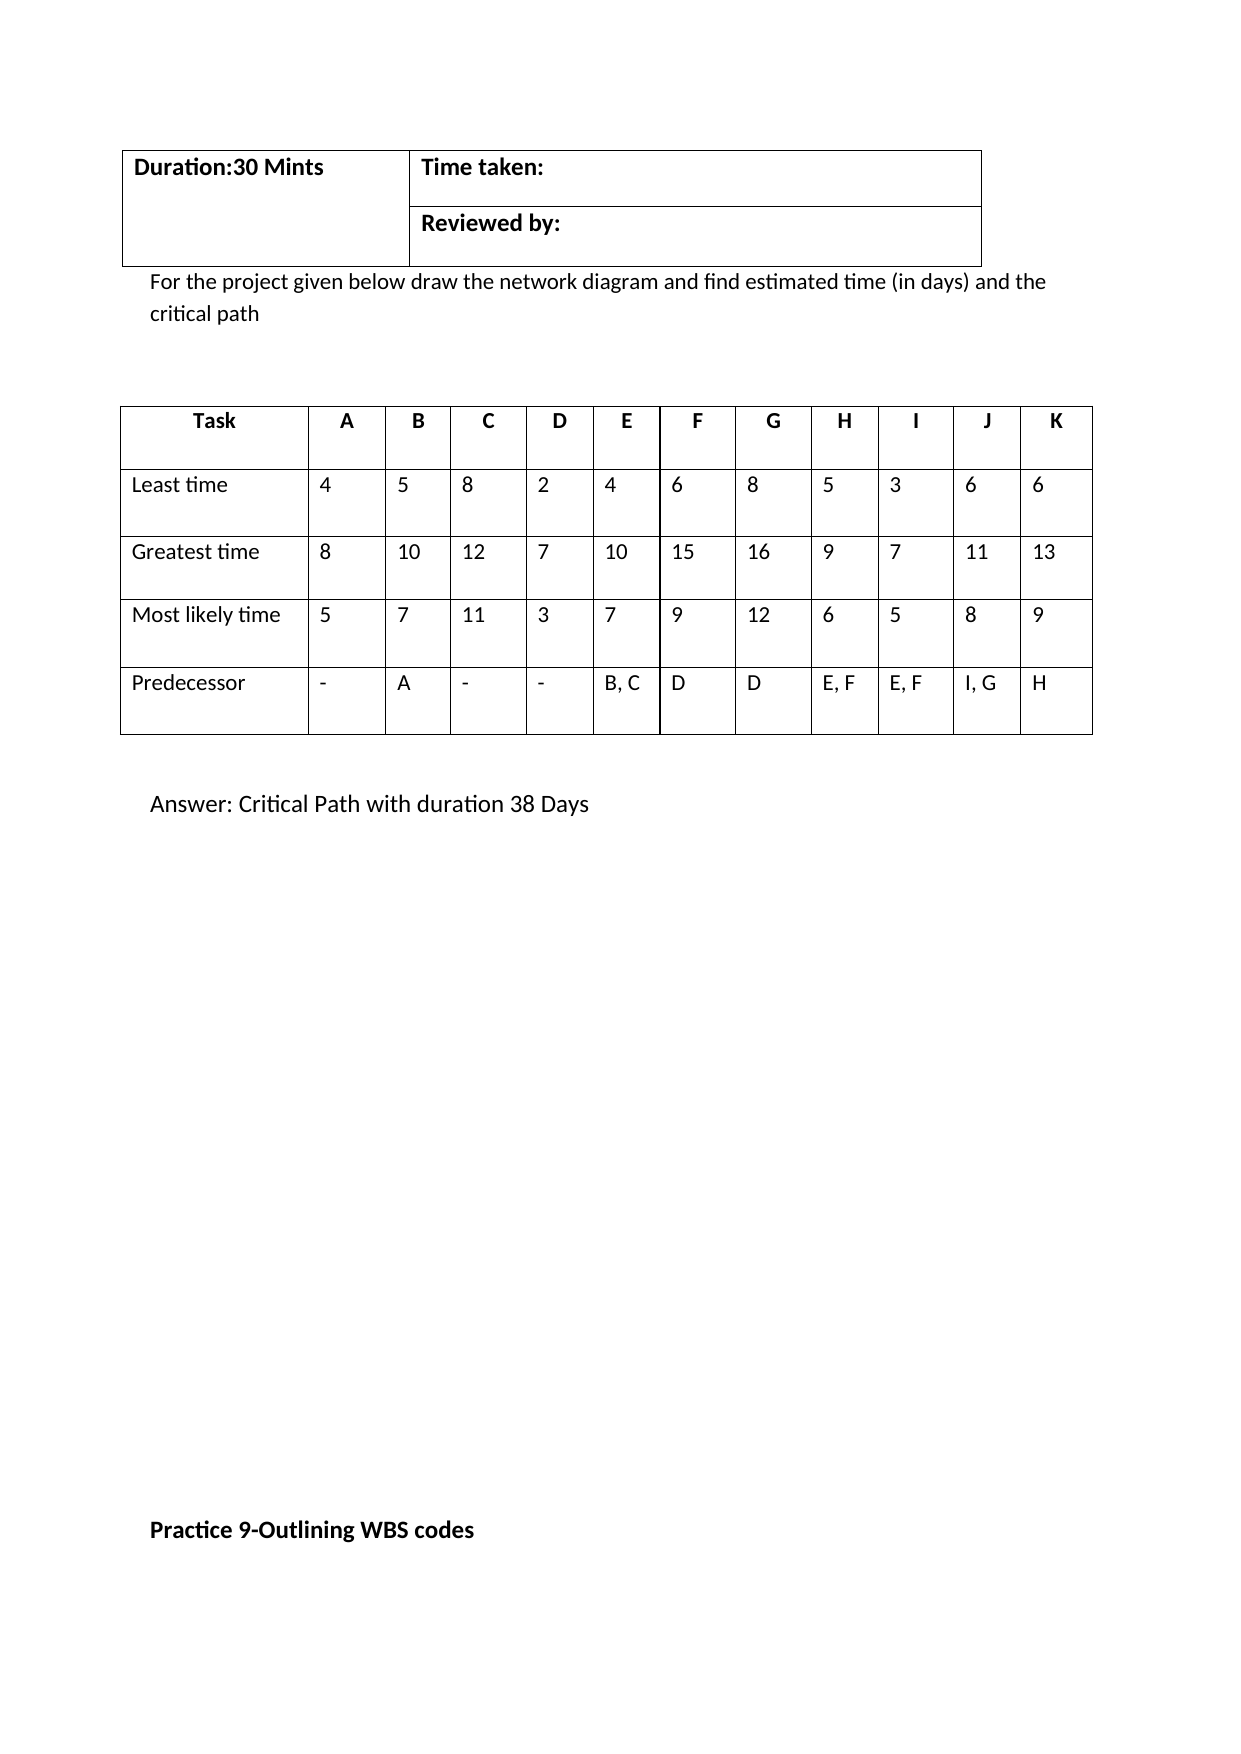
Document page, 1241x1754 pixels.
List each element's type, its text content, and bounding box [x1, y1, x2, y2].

table_cell E, F [812, 668, 878, 734]
table_cell 9 [661, 600, 735, 667]
table_header F [661, 407, 735, 469]
table_cell E, F [879, 668, 953, 734]
table_cell A [386, 668, 450, 734]
table_cell 7 [594, 600, 659, 667]
table_cell 8 [309, 537, 385, 599]
table_cell 11 [954, 537, 1020, 599]
table_cell 13 [1021, 537, 1092, 599]
table_header C [451, 407, 526, 469]
table_header H [812, 407, 878, 469]
table_cell 6 [954, 470, 1020, 536]
table_cell 15 [661, 537, 735, 599]
table_cell 12 [451, 537, 526, 599]
text Practice 9-Outlining WBS codes [150, 1514, 1090, 1544]
table_cell 5 [309, 600, 385, 667]
table_header D [527, 407, 593, 469]
table_cell 6 [661, 470, 735, 536]
table_cell 7 [879, 537, 953, 599]
table_cell 3 [527, 600, 593, 667]
text For the project given below draw the network diagram and find estimated time (in days) and the critical path [150, 267, 1090, 327]
table_header A [309, 407, 385, 469]
table_cell 8 [736, 470, 811, 536]
table_cell Reviewed by: [410, 207, 981, 266]
table_cell 7 [386, 600, 450, 667]
table_cell - [309, 668, 385, 734]
table_cell 7 [527, 537, 593, 599]
table_cell 3 [879, 470, 953, 536]
table_cell 10 [594, 537, 659, 599]
table_cell 12 [736, 600, 811, 667]
table_cell 11 [451, 600, 526, 667]
table_cell 4 [594, 470, 659, 536]
table_cell 6 [812, 600, 878, 667]
table_cell B, C [594, 668, 659, 734]
table_cell 5 [386, 470, 450, 536]
table_cell 4 [309, 470, 385, 536]
table_cell 2 [527, 470, 593, 536]
table_cell 10 [386, 537, 450, 599]
table_header J [954, 407, 1020, 469]
table_cell 8 [451, 470, 526, 536]
table_cell D [661, 668, 735, 734]
table_cell - [451, 668, 526, 734]
table_cell 9 [812, 537, 878, 599]
table_cell - [527, 668, 593, 734]
table_cell 5 [812, 470, 878, 536]
table_cell Predecessor [121, 668, 308, 734]
table_cell D [736, 668, 811, 734]
table_cell Greatest time [121, 537, 308, 599]
table_cell I, G [954, 668, 1020, 734]
table_header Task [121, 407, 308, 469]
table_cell 5 [879, 600, 953, 667]
table_header G [736, 407, 811, 469]
table_cell Least time [121, 470, 308, 536]
table_header Time taken: [410, 151, 981, 206]
text Answer: Critical Path with duration 38 Days [150, 788, 1090, 818]
table_cell 16 [736, 537, 811, 599]
table_header B [386, 407, 450, 469]
table_header E [594, 407, 659, 469]
table_cell 6 [1021, 470, 1092, 536]
table_cell H [1021, 668, 1092, 734]
table_cell 8 [954, 600, 1020, 667]
table_cell Most likely time [121, 600, 308, 667]
table_header I [879, 407, 953, 469]
table_header K [1021, 407, 1092, 469]
table_header Duration:30 Mints [123, 151, 409, 266]
table_cell 9 [1021, 600, 1092, 667]
